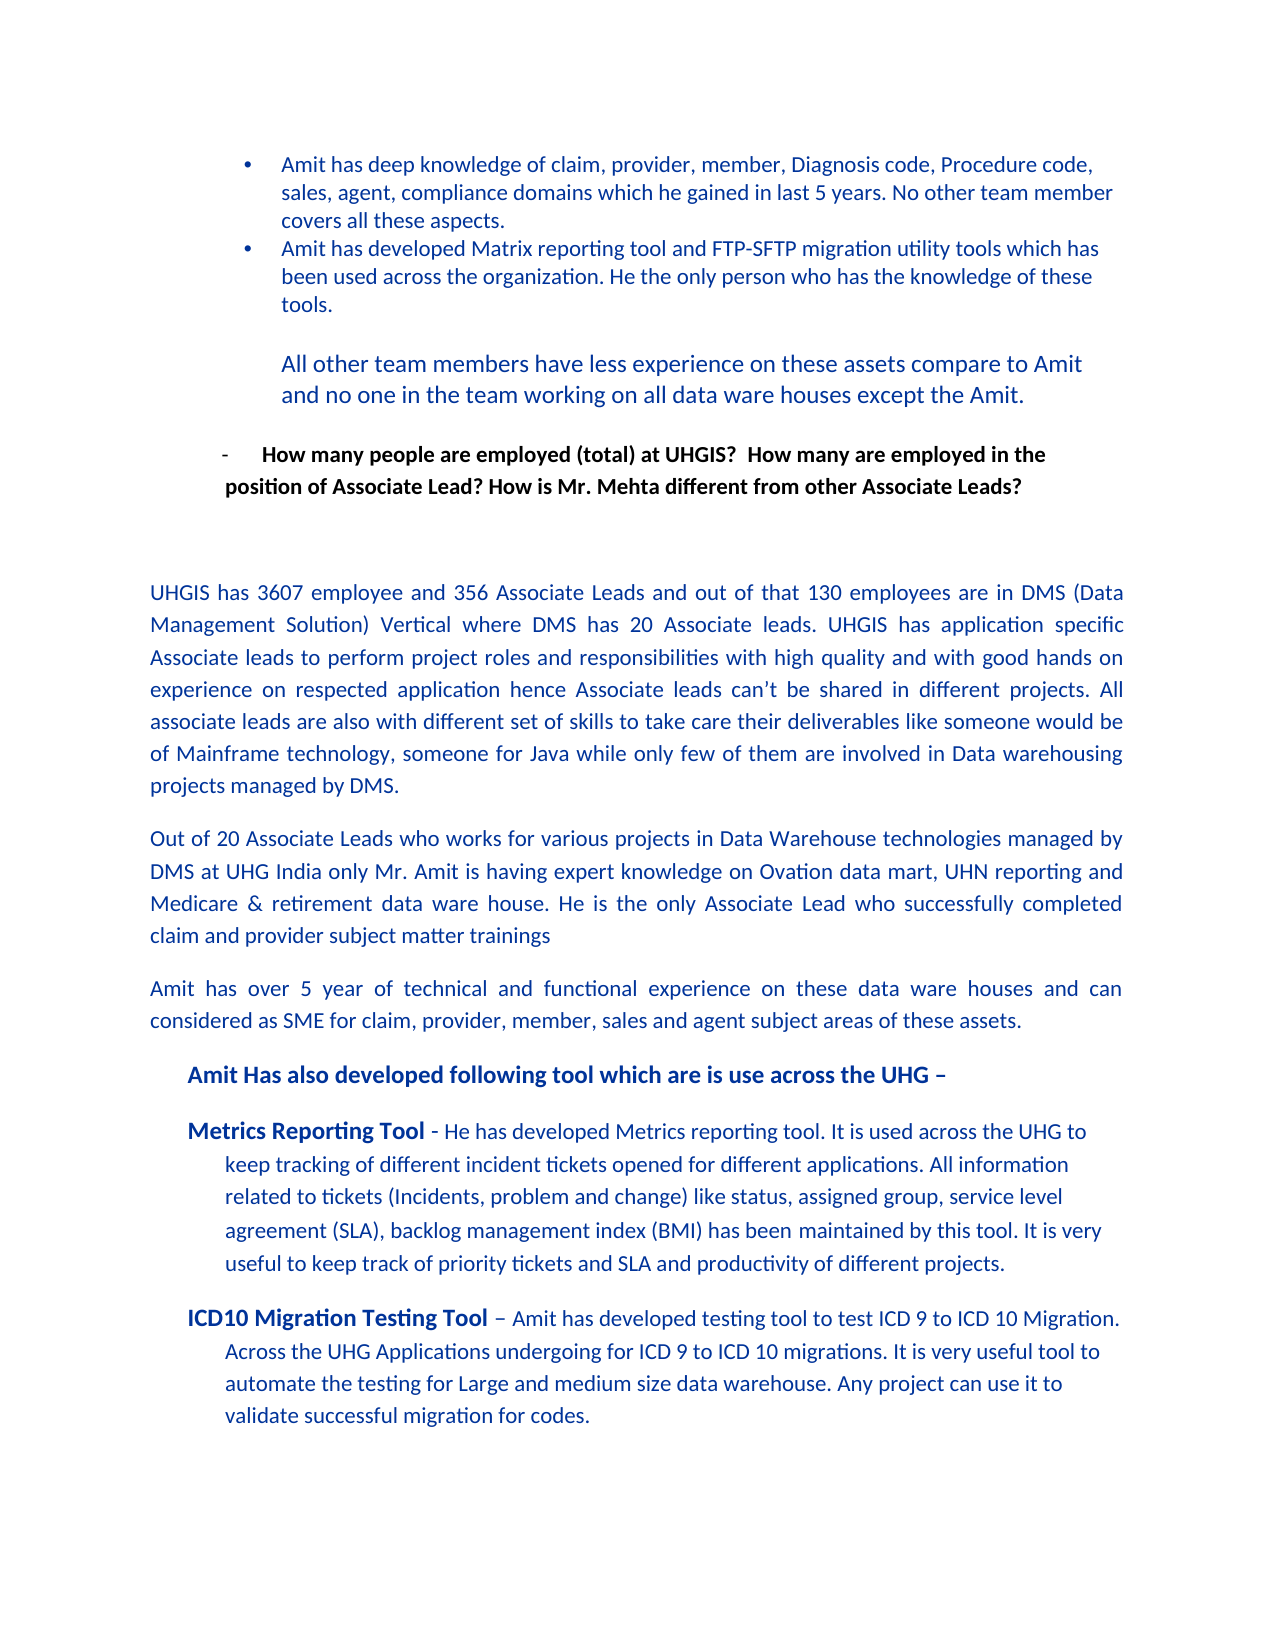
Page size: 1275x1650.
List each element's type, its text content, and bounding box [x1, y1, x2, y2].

text Metrics Reporting Tool - He has developed Metrics reporting tool. It is used across the UHG to keep tracking of different incident tickets opened for different applications. All information related to tickets (Incidents, problem and change) like status, assigned group, service level agreement (SLA), backlog management index (BMI) has been maintained by this tool. It is very useful to keep track of priority tickets and SLA and productivity of different projects. [187, 1115, 1125, 1277]
text - How many people are employed (total) at UHGIS? How many are employed in the position of Associate Lead? How is Mr. Mehta different from other Associate Leads? [187, 440, 1125, 500]
text Amit Has also developed following tool which are is use across the UHG – [187, 1059, 1125, 1090]
text Out of 20 Associate Leads who works for various projects in Data Warehouse technologies managed by DMS at UHG India only Mr. Amit is having expert knowledge on Ovation data mart, UHN reporting and Medicare & retirement data ware house. He is the only Associate Lead who successfully completed claim and provider subject matter trainings [150, 824, 1125, 949]
text All other team members have less experience on these assets compare to Amit and no one in the team working on all data ware houses except the Amit. [281, 349, 1125, 410]
list Amit has developed Matrix reporting tool and FTP-SFTP migration utility tools which has been used across the organization. He the only person who has the knowledge of these tools. [244, 234, 1125, 318]
text ICD10 Migration Testing Tool – Amit has developed testing tool to test ICD 9 to ICD 10 Migration. Across the UHG Applications undergoing for ICD 9 to ICD 10 migrations. It is very useful tool to automate the testing for Large and medium size data warehouse. Any project can use it to validate successful migration for codes. [187, 1302, 1125, 1429]
text UHGIS has 3607 employee and 356 Associate Leads and out of that 130 employees are in DMS (Data Management Solution) Vertical where DMS has 20 Associate leads. UHGIS has application specific Associate leads to perform project roles and responsibilities with high quality and with good hands on experience on respected application hence Associate leads can’t be shared in different projects. All associate leads are also with different set of skills to take care their deliverables like someone would be of Mainframe technology, someone for Java while only few of them are involved in Data warehousing projects managed by DMS. [150, 578, 1125, 799]
list Amit has deep knowledge of claim, provider, member, Diagnosis code, Procedure code, sales, agent, compliance domains which he gained in last 5 years. No other team member covers all these aspects. [244, 150, 1125, 234]
text Amit has over 5 year of technical and functional experience on these data ware houses and can considered as SME for claim, provider, member, sales and agent subject areas of these assets. [150, 974, 1125, 1034]
